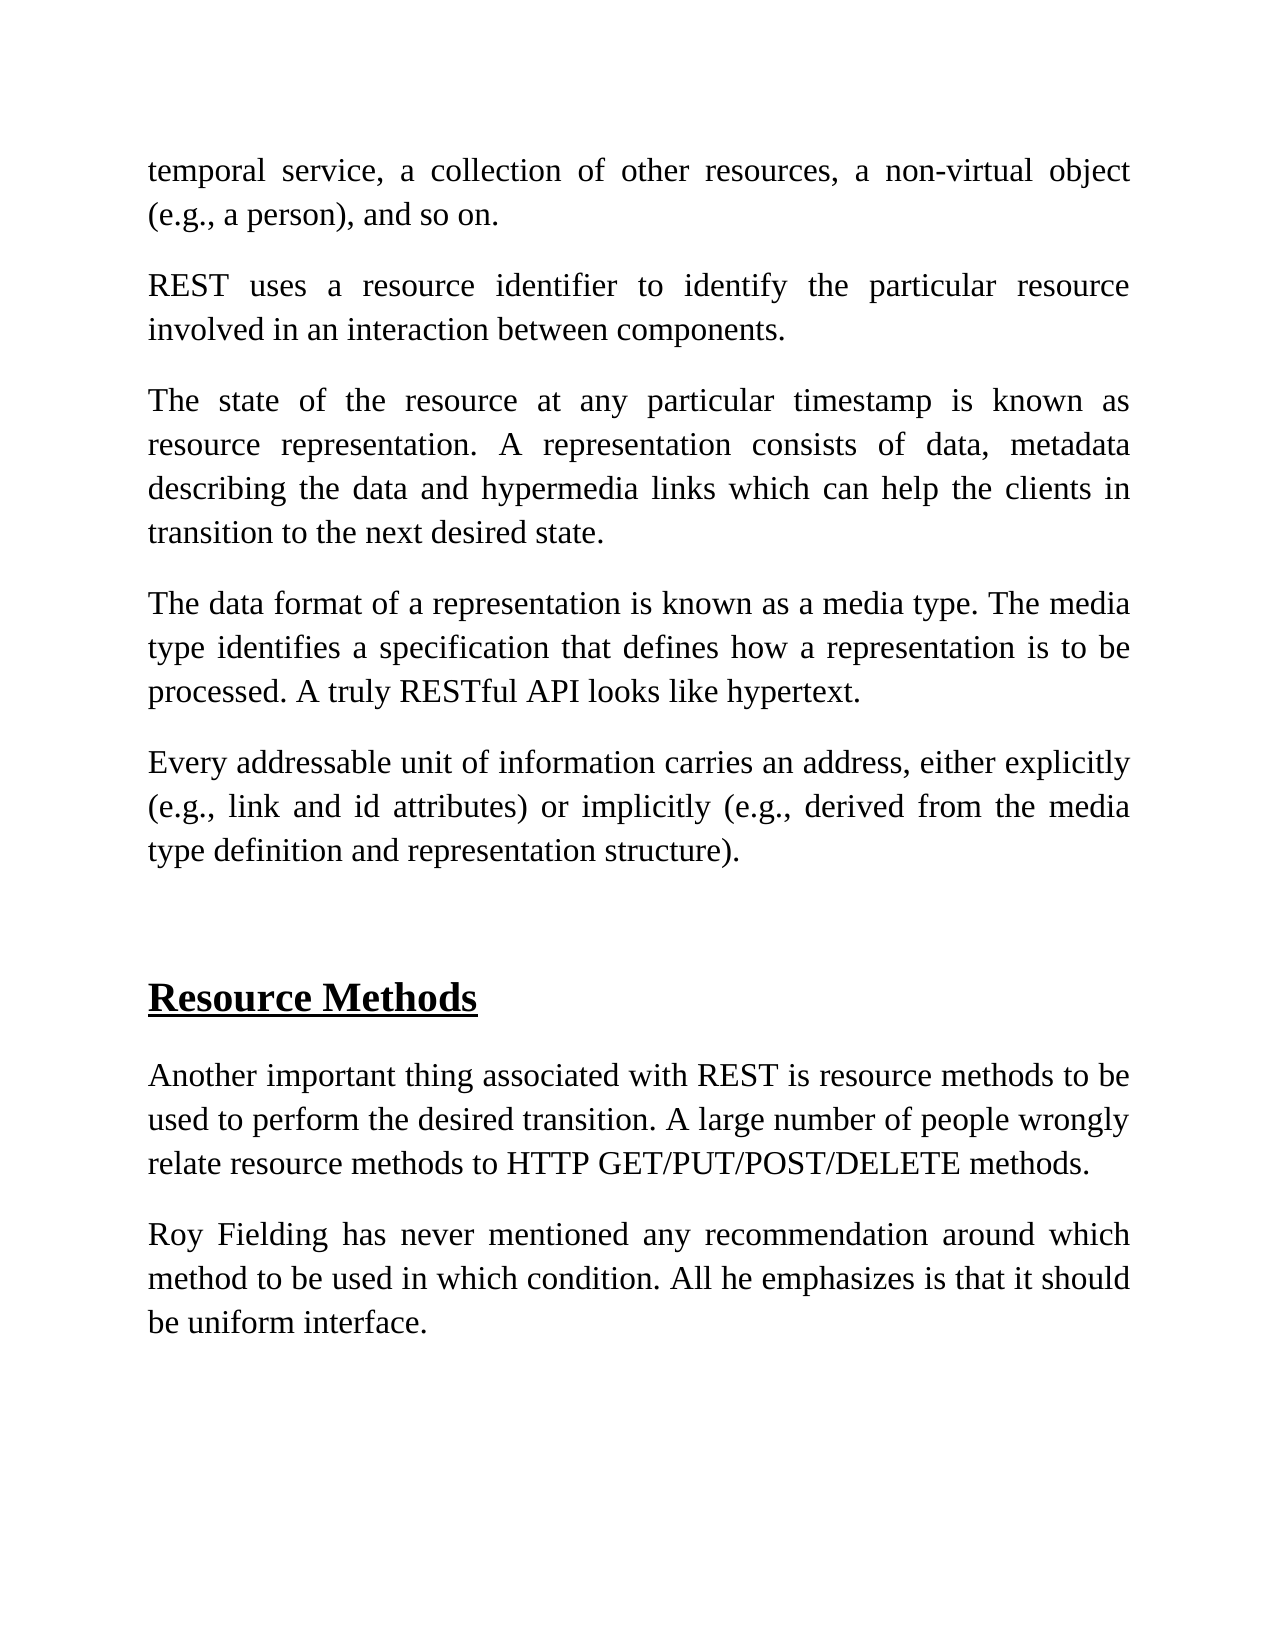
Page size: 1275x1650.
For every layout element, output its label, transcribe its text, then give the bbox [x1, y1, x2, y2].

text Every addressable unit of information carries an address, either explicitly (e.g., link and id attributes) or implicitly (e.g., derived from the media type definition and representation structure). [148, 743, 1131, 869]
text Another important thing associated with REST is resource methods to be used to perform the desired transition. A large number of people wrongly relate resource methods to HTTP GET/PUT/POST/DELETE methods. [148, 1055, 1131, 1181]
text Roy Fielding has never mentioned any recommendation around which method to be used in which condition. All he emphasizes is that it should be uniform interface. [148, 1214, 1131, 1341]
text REST uses a resource identifier to identify the particular resource involved in an interaction between components. [148, 265, 1131, 347]
text The state of the resource at any particular timestamp is known as resource representation. A representation consists of data, metadata describing the data and hypermedia links which can help the clients in transition to the next desired state. [148, 380, 1131, 551]
text The data format of a representation is known as a media type. The media type identifies a specification that defines how a representation is to be processed. A truly RESTful API looks like hypertext. [148, 583, 1131, 710]
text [148, 150, 1131, 232]
text Resource Methods [148, 973, 1131, 1021]
